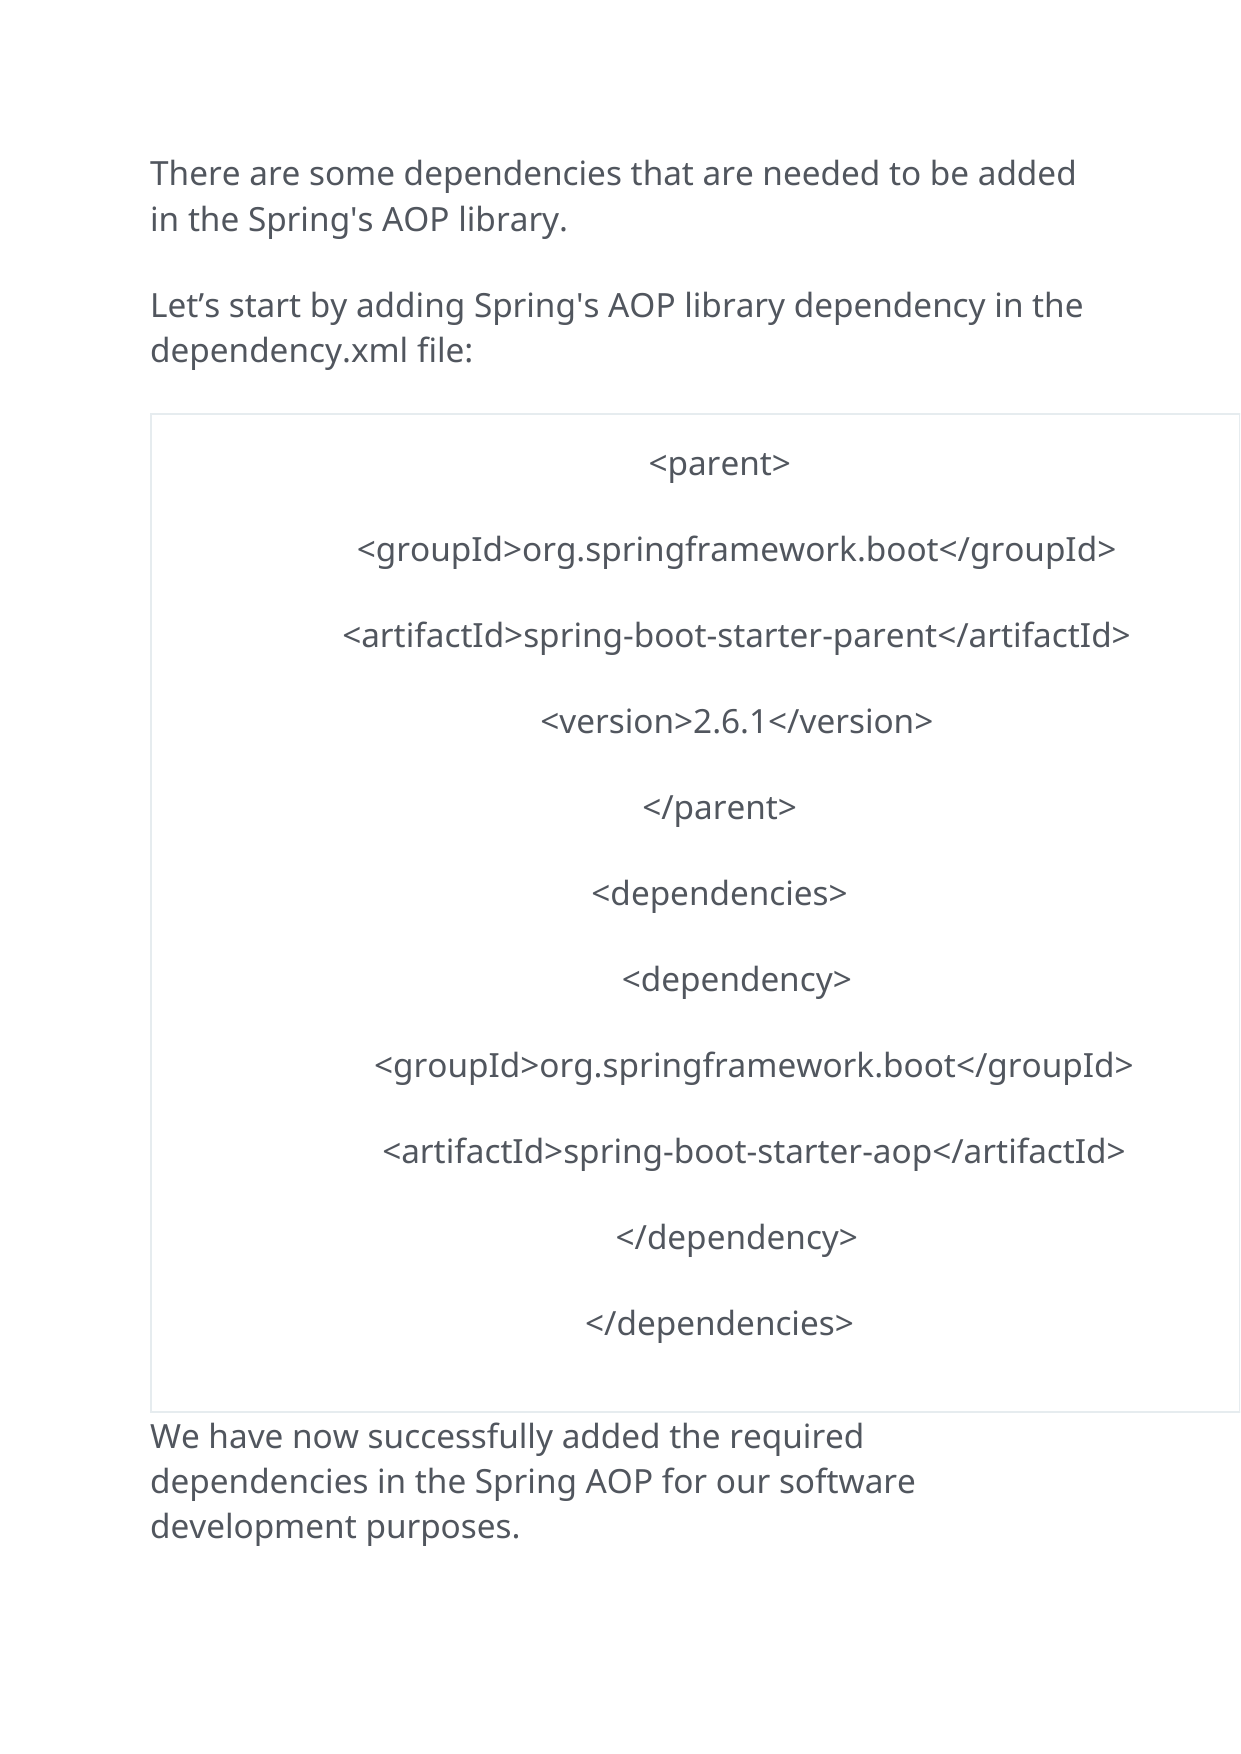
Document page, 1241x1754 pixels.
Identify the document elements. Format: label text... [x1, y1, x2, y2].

table_header <parent> <groupId>org.springframework.boot</groupId> <artifactId>spring-boot-starter-parent</artifactId> <version>2.6.1</version> </parent> <dependencies> <dependency> <groupId>org.springframework.boot</groupId> <artifactId>spring-boot-starter-aop</artifactId> </dependency> </dependencies> [152, 415, 1239, 1411]
text We have now successfully added the required dependencies in the Spring AOP for our software development purposes. [150, 1413, 1090, 1549]
text There are some dependencies that are needed to be added in the Spring's AOP library. [150, 150, 1090, 241]
text Let’s start by adding Spring's AOP library dependency in the dependency.xml file: [150, 281, 1090, 372]
